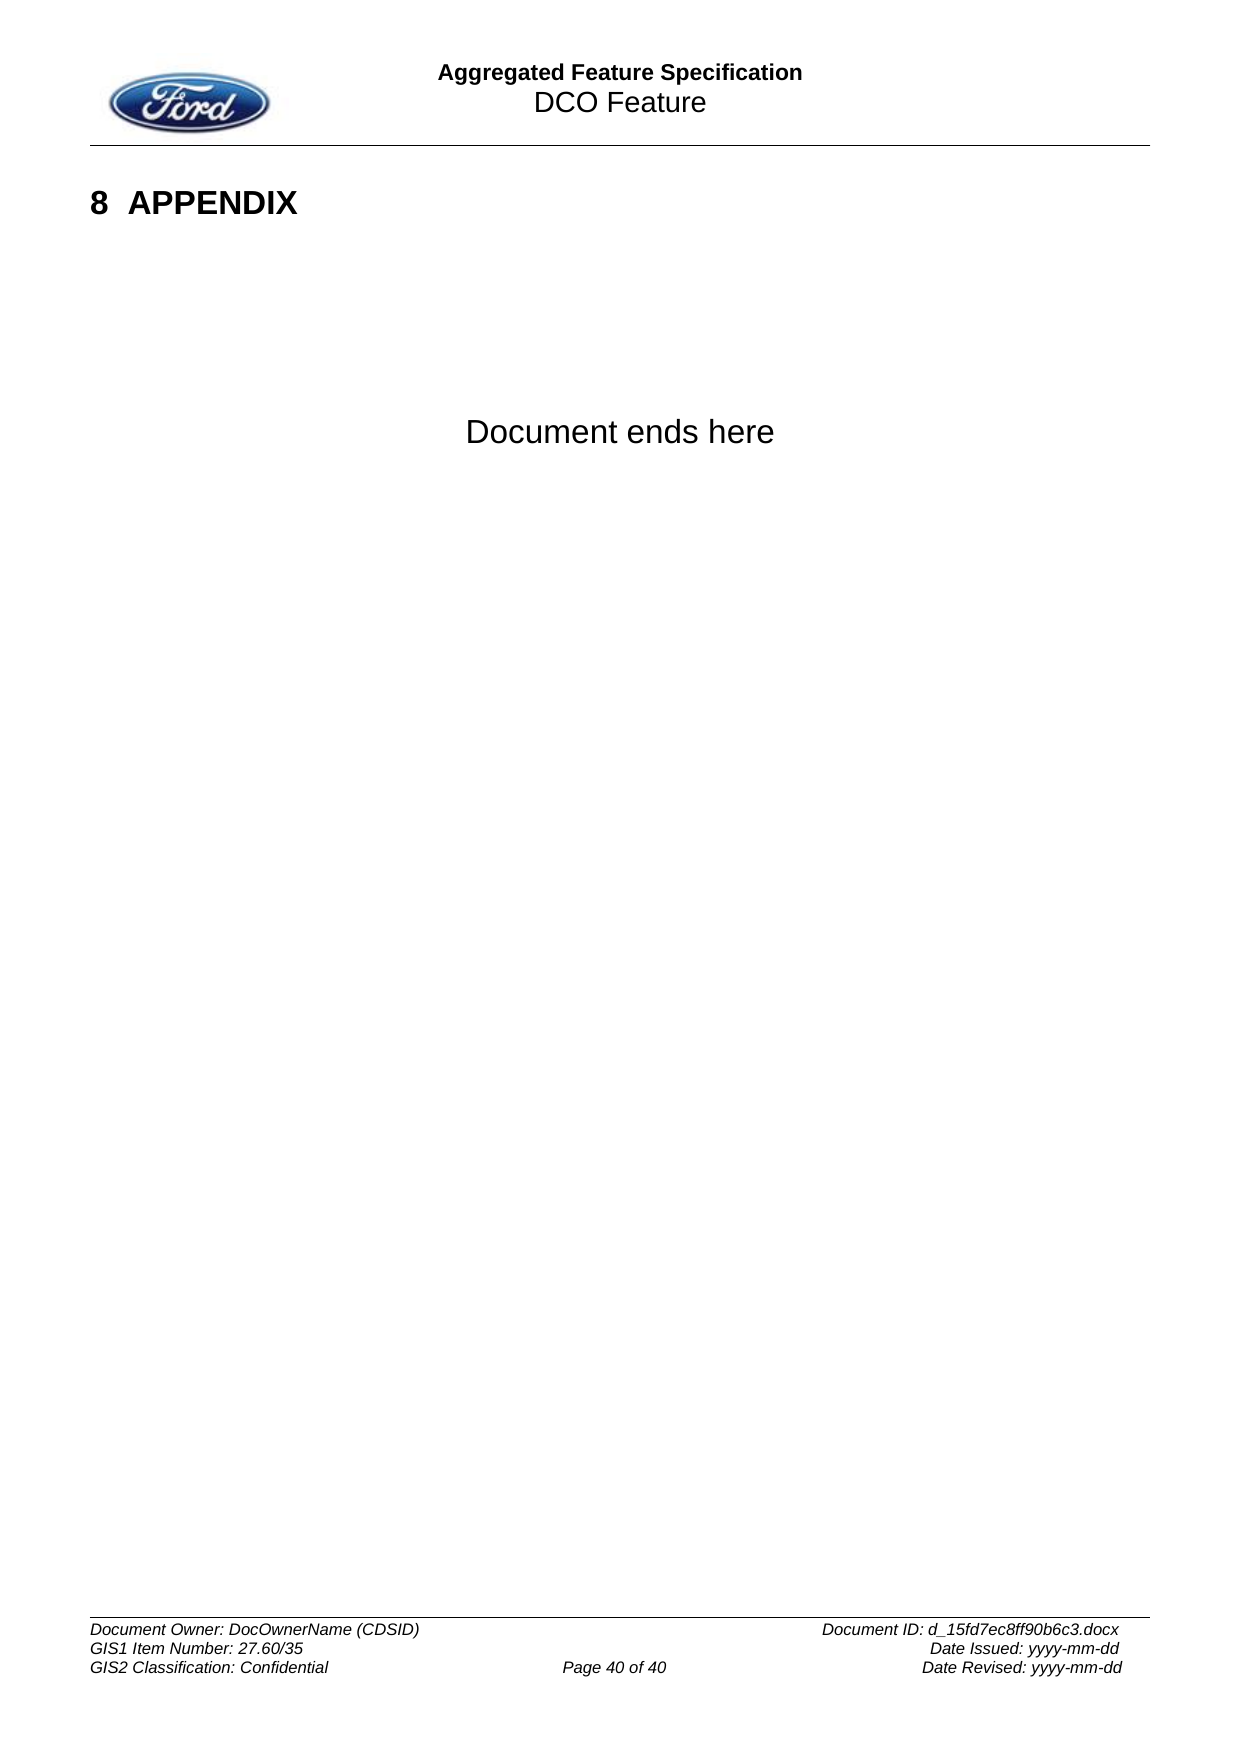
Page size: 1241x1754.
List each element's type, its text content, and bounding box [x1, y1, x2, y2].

picture [89, 53, 290, 154]
text Document ends here [90, 412, 1150, 451]
subtitle APPENDIX [90, 183, 1150, 222]
